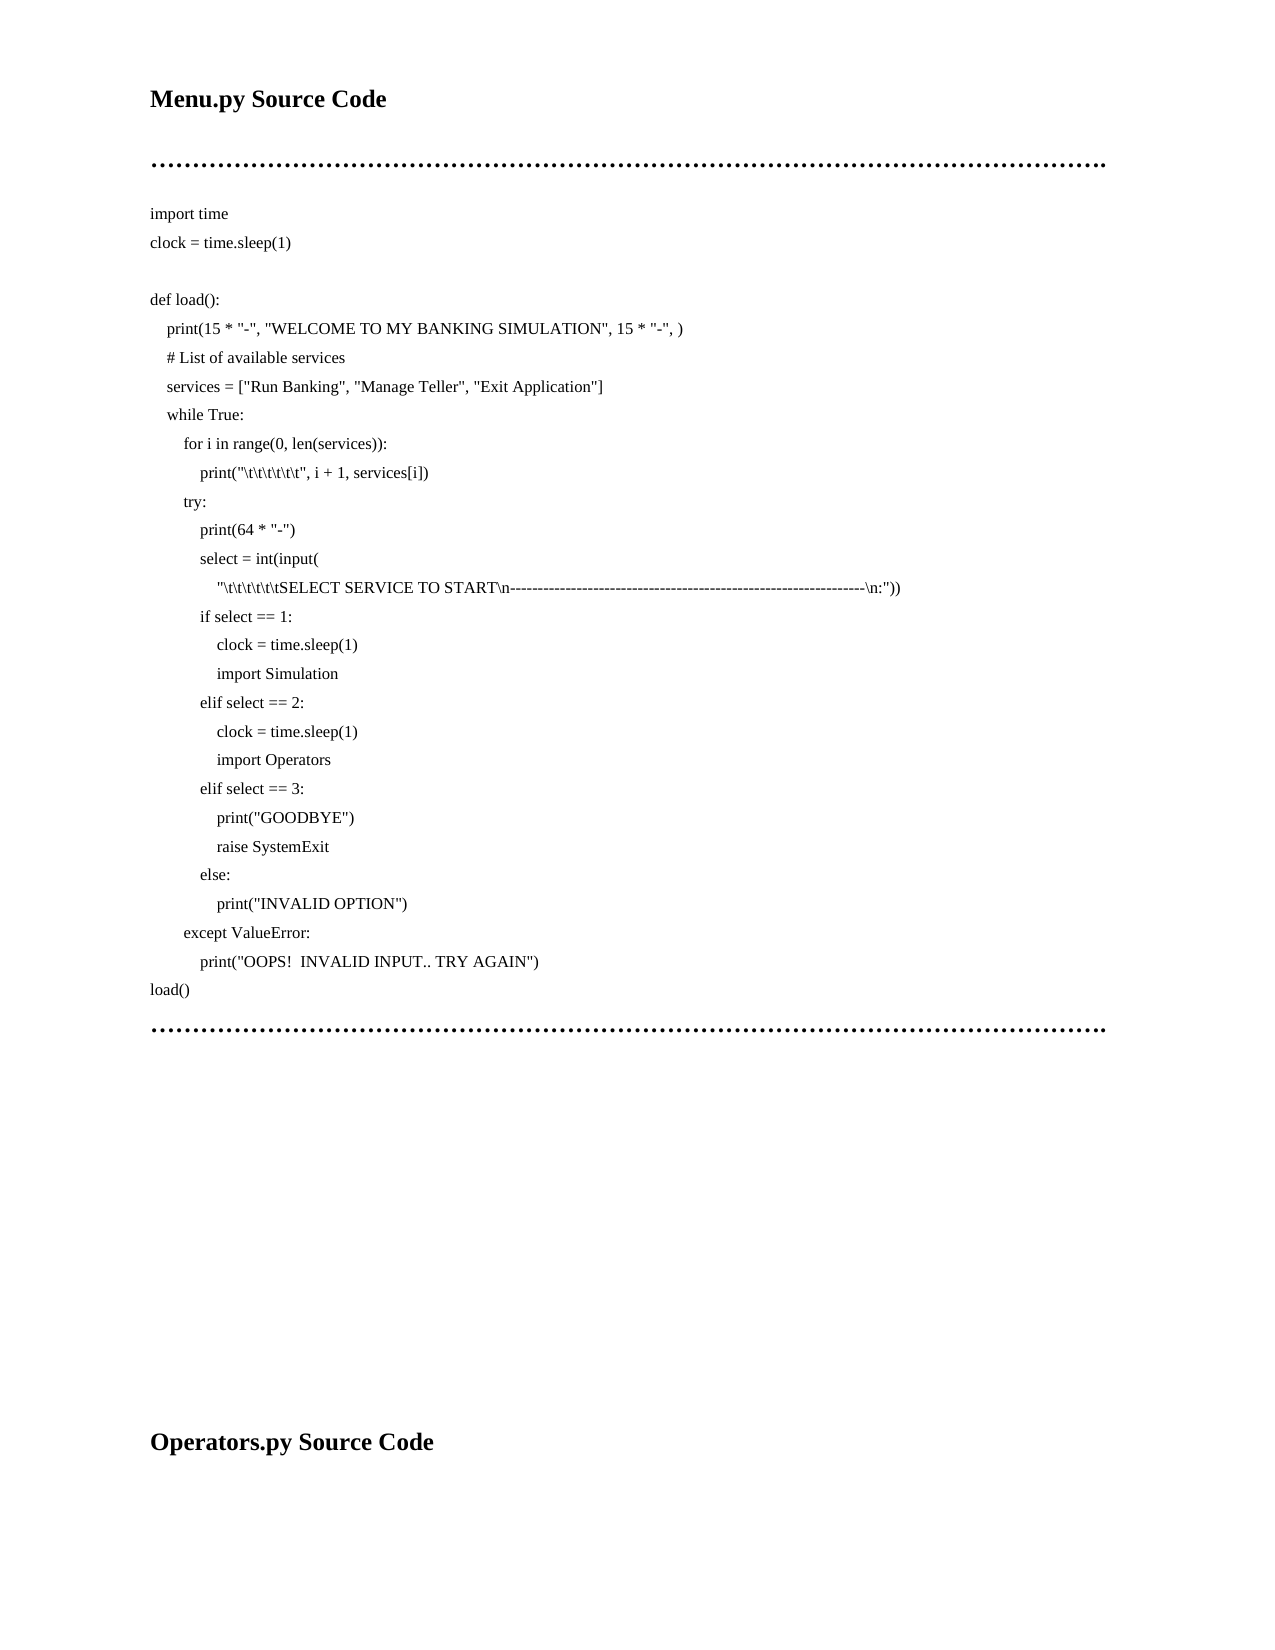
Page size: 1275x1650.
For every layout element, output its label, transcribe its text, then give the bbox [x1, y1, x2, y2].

text raise SystemExit [150, 836, 1125, 856]
text load() [150, 980, 1125, 999]
text ……………………………………………………………………………………………………. [150, 1009, 1125, 1038]
text for i in range(0, len(services)): [150, 434, 1125, 453]
text elif select == 2: [150, 693, 1125, 712]
text print(64 * "-") [150, 520, 1125, 539]
text Operators.py Source Code [150, 1427, 1125, 1456]
text else: [150, 865, 1125, 884]
text def load(): [150, 290, 1125, 309]
text clock = time.sleep(1) [150, 635, 1125, 654]
text print("GOODBYE") [150, 808, 1125, 827]
text import time [150, 204, 1125, 223]
text services = ["Run Banking", "Manage Teller", "Exit Application"] [150, 376, 1125, 396]
text print("\t\t\t\t\t\t", i + 1, services[i]) [150, 463, 1125, 482]
text print(15 * "-", "WELCOME TO MY BANKING SIMULATION", 15 * "-", ) [150, 319, 1125, 338]
text ……………………………………………………………………………………………………. [150, 144, 1125, 173]
text if select == 1: [150, 606, 1125, 626]
text # List of available services [150, 348, 1125, 367]
text print("INVALID OPTION") [150, 894, 1125, 913]
text try: [150, 491, 1125, 511]
text import Operators [150, 750, 1125, 769]
text Menu.py Source Code [150, 84, 1125, 113]
text print("OOPS! INVALID INPUT.. TRY AGAIN") [150, 951, 1125, 971]
text clock = time.sleep(1) [150, 233, 1125, 252]
text except ValueError: [150, 923, 1125, 942]
text elif select == 3: [150, 779, 1125, 798]
text while True: [150, 405, 1125, 424]
text clock = time.sleep(1) [150, 721, 1125, 741]
text import Simulation [150, 664, 1125, 683]
text "\t\t\t\t\t\tSELECT SERVICE TO START\n----------------------------------------------------------------\n:")) [150, 578, 1125, 597]
text select = int(input( [150, 549, 1125, 568]
